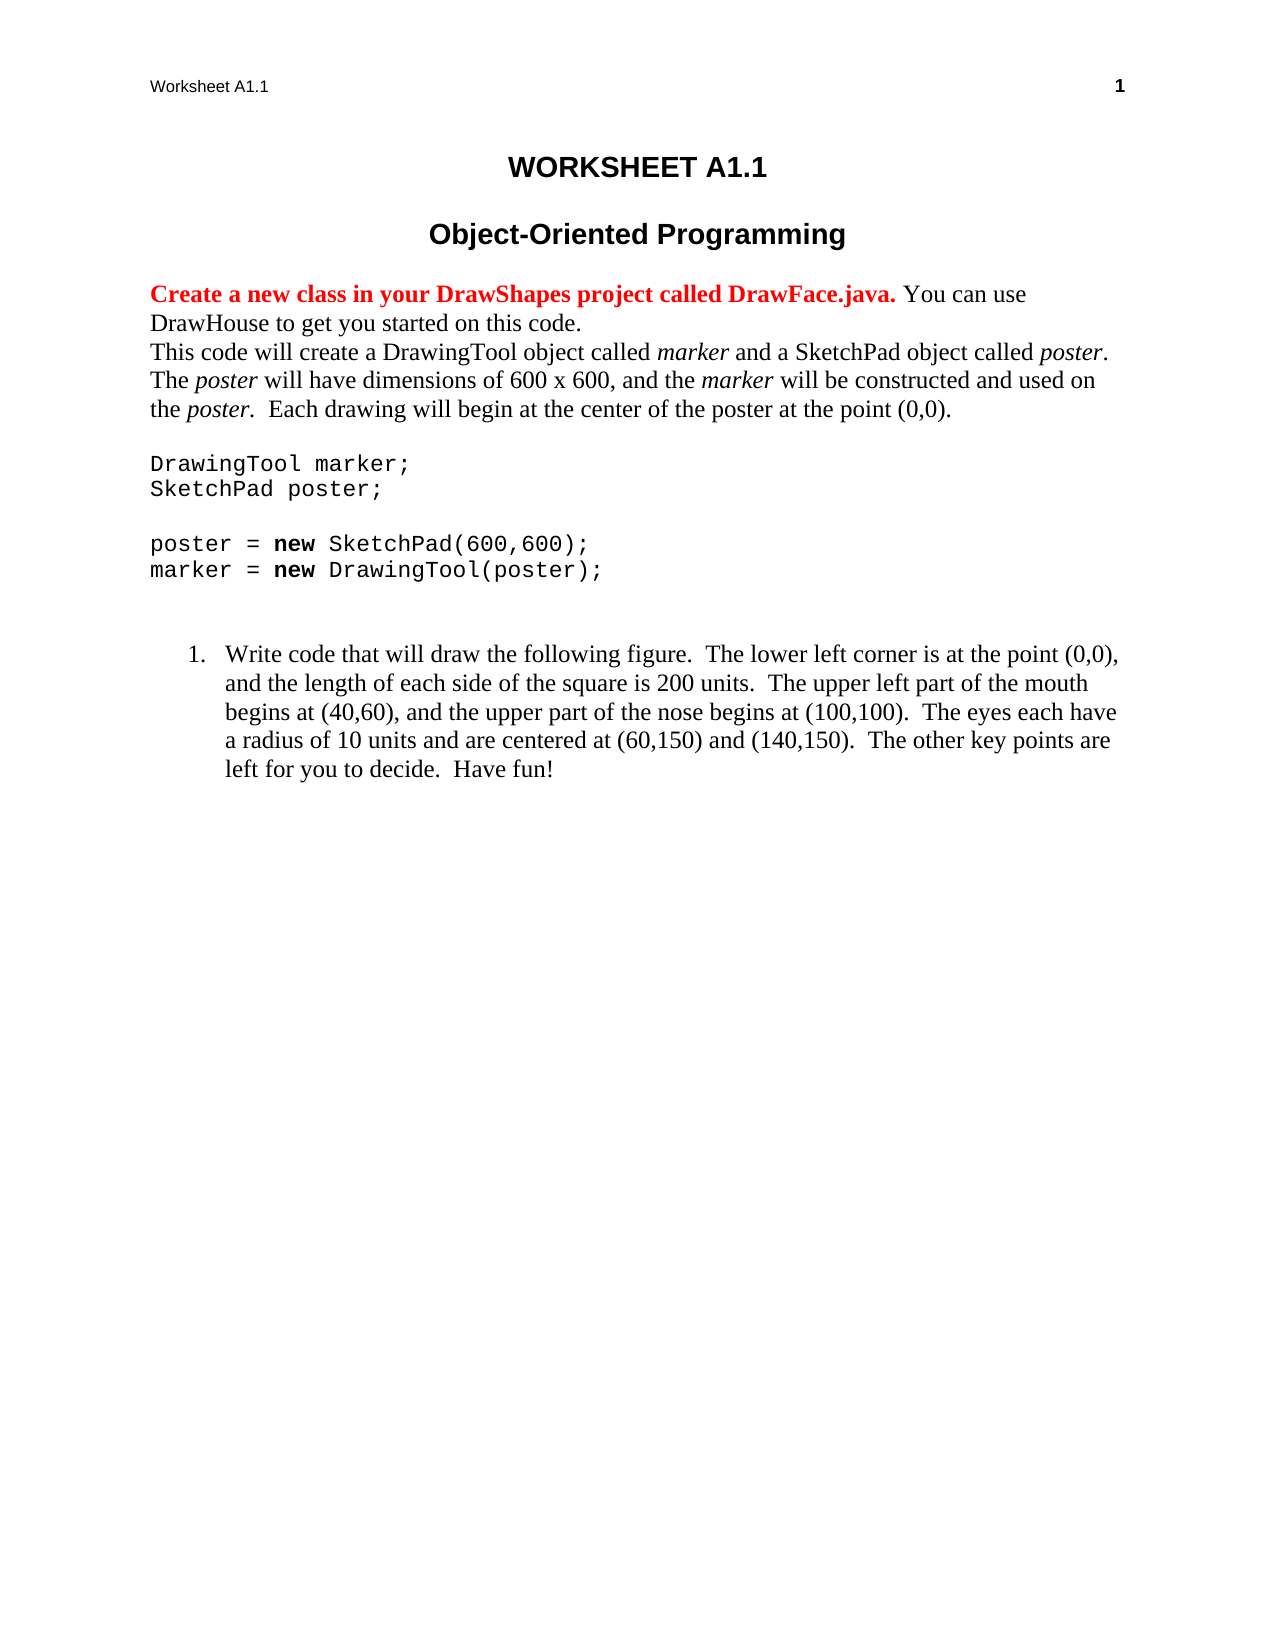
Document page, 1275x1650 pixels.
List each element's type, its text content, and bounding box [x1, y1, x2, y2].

text SketchPad poster; [150, 478, 1125, 504]
text Create a new class in your DrawShapes project called DrawFace.java. You can use DrawHouse to get you started on this code. [150, 279, 1125, 337]
text DrawingTool marker; [150, 452, 1125, 478]
list Write code that will draw the following figure. The lower left corner is at the point (0,0), and the length of each side of the square is 200 units. The upper left part of the mouth begins at (40,60), and the upper part of the nose begins at (100,100). The eyes each have a radius of 10 units and are centered at (60,150) and (140,150). The other key points are left for you to decide. Have fun! [187, 639, 1125, 783]
text This code will create a DrawingTool object called marker and a SketchPad object called poster. The poster will have dimensions of 600 x 600, and the marker will be constructed and used on the poster. Each drawing will begin at the center of the poster at the point (0,0). [150, 337, 1125, 423]
text marker = new DrawingTool(poster); [150, 558, 1125, 584]
subtitle WORKSHEET A1.1 [150, 150, 1125, 183]
subtitle Object-Oriented Programming [150, 217, 1125, 251]
text poster = new SketchPad(600,600); [150, 532, 1125, 558]
